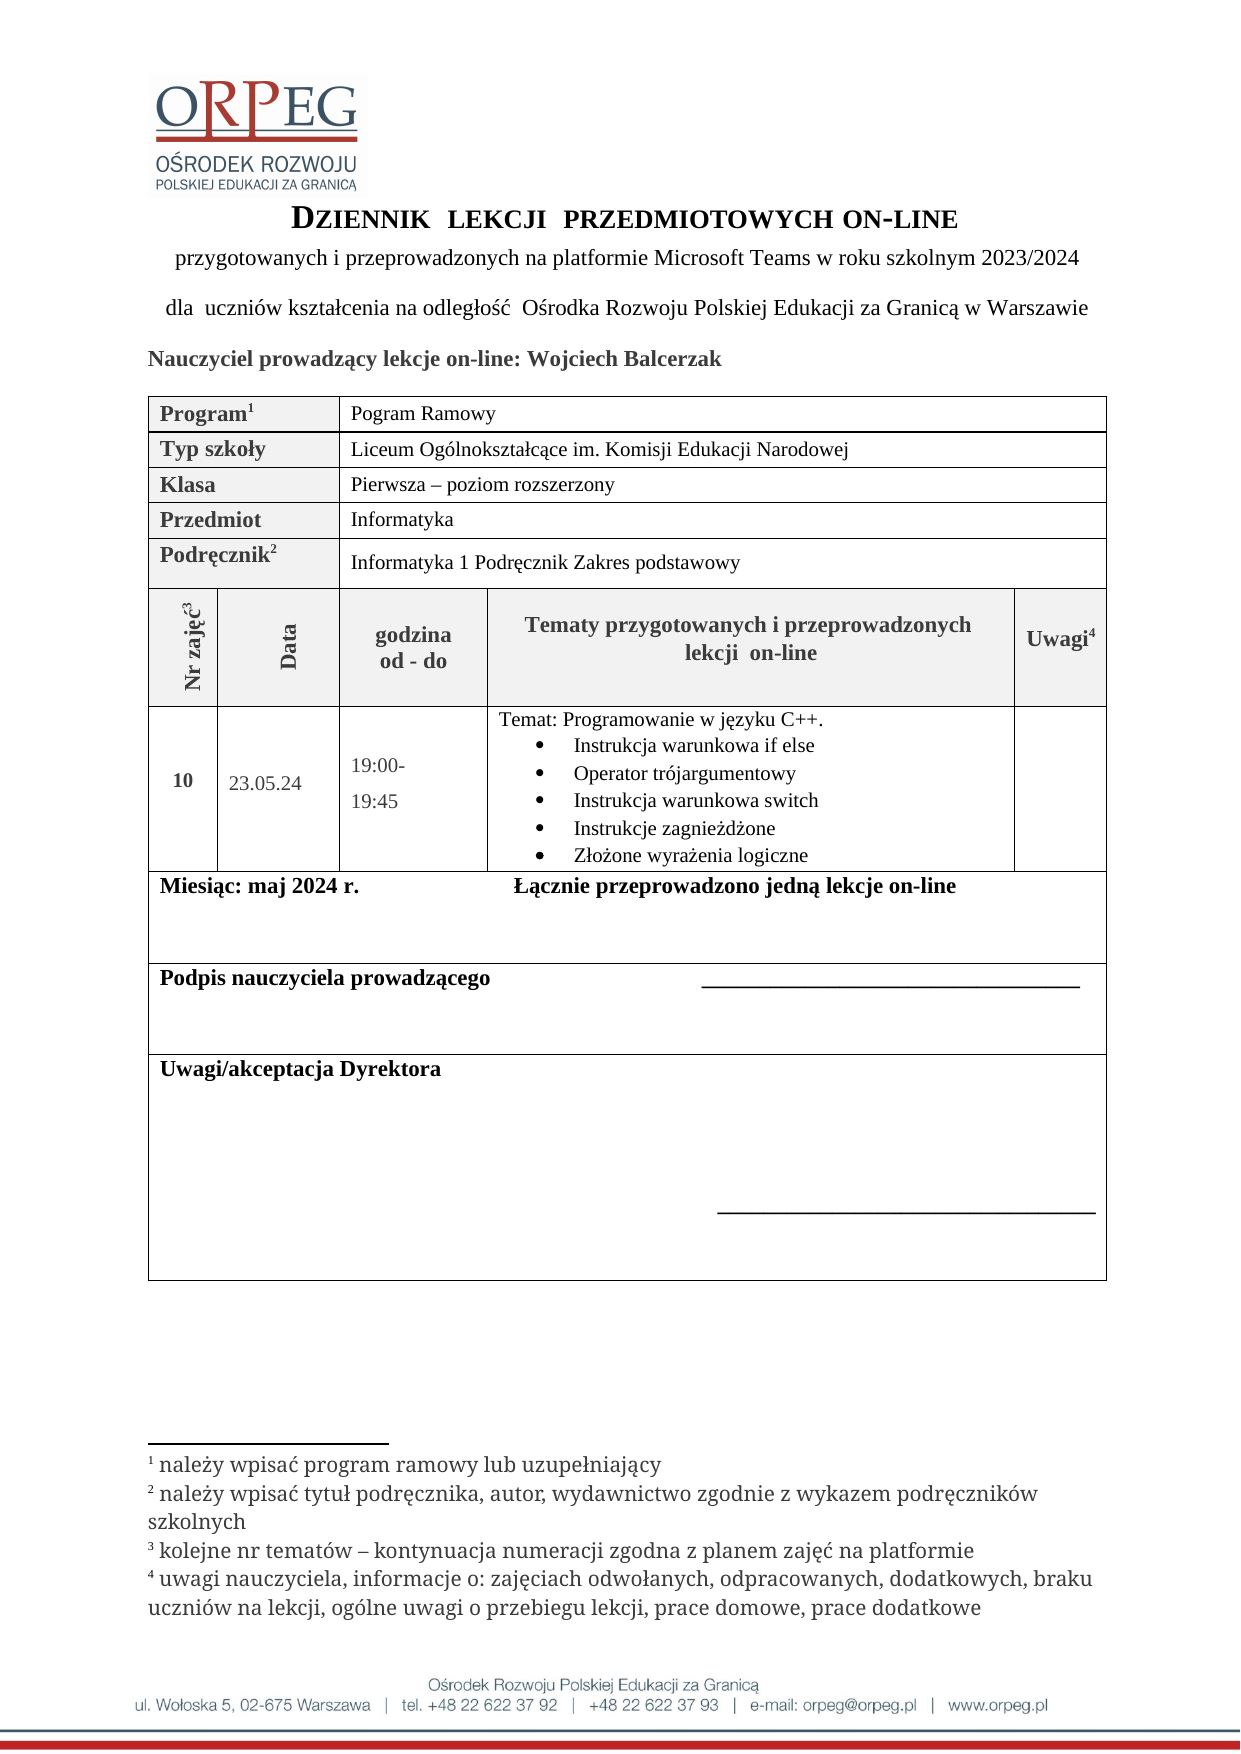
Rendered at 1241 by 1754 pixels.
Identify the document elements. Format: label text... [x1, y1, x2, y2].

table_cell Informatyka [340, 503, 1106, 538]
table_cell Podpis nauczyciela prowadzącego _________________________________ [149, 964, 1106, 1054]
table_cell Tematy przygotowanych i przeprowadzonych lekcji on-line [488, 589, 1014, 706]
table_cell 10 [149, 707, 217, 871]
picture [0, 1656, 1241, 1754]
table_cell 23.05.24 [218, 707, 339, 871]
table_cell 19:00-19:45 [340, 707, 487, 871]
table_cell Liceum Ogólnokształcące im. Komisji Edukacji Narodowej [340, 433, 1106, 467]
table_cell Uwagi/akceptacja Dyrektora _________________________________ [149, 1055, 1106, 1280]
text Nauczyciel prowadzący lekcje on-line: Wojciech Balcerzak [148, 345, 1107, 372]
table_cell Przedmiot [149, 503, 339, 538]
table_cell Typ szkoły [149, 433, 339, 467]
picture [147, 73, 368, 198]
table_cell godzina od - do [340, 589, 487, 706]
table_cell Informatyka 1 Podręcznik Zakres podstawowy [340, 539, 1106, 588]
table_cell Nr zajęć [149, 589, 217, 706]
table_cell Podręcznik [149, 539, 339, 588]
text Dziennik lekcji przedmiotowych on-line przygotowanych i przeprowadzonych na platformie Microsoft Teams w roku szkolnym 2023/2024 [148, 197, 1107, 270]
table_header Pogram Ramowy [340, 397, 1106, 431]
table_header Program [149, 397, 339, 431]
table_cell Data [218, 589, 339, 706]
text dla uczniów kształcenia na odległość Ośrodka Rozwoju Polskiej Edukacji za Granicą w Warszawie [148, 294, 1107, 321]
table_cell Temat: Programowanie w języku C++. Instrukcja warunkowa if else Operator trójargumentowy Instrukcja warunkowa switch Instrukcje zagnieżdżone Złożone wyrażenia logiczne [488, 707, 1014, 871]
table_cell Uwagi [1015, 589, 1106, 706]
table_cell [1015, 707, 1106, 871]
table_cell Klasa [149, 468, 339, 502]
table_cell Pierwsza – poziom rozszerzony [340, 468, 1106, 502]
table_cell Miesiąc: maj 2024 r. Łącznie przeprowadzono jedną lekcje on-line [149, 872, 1106, 962]
